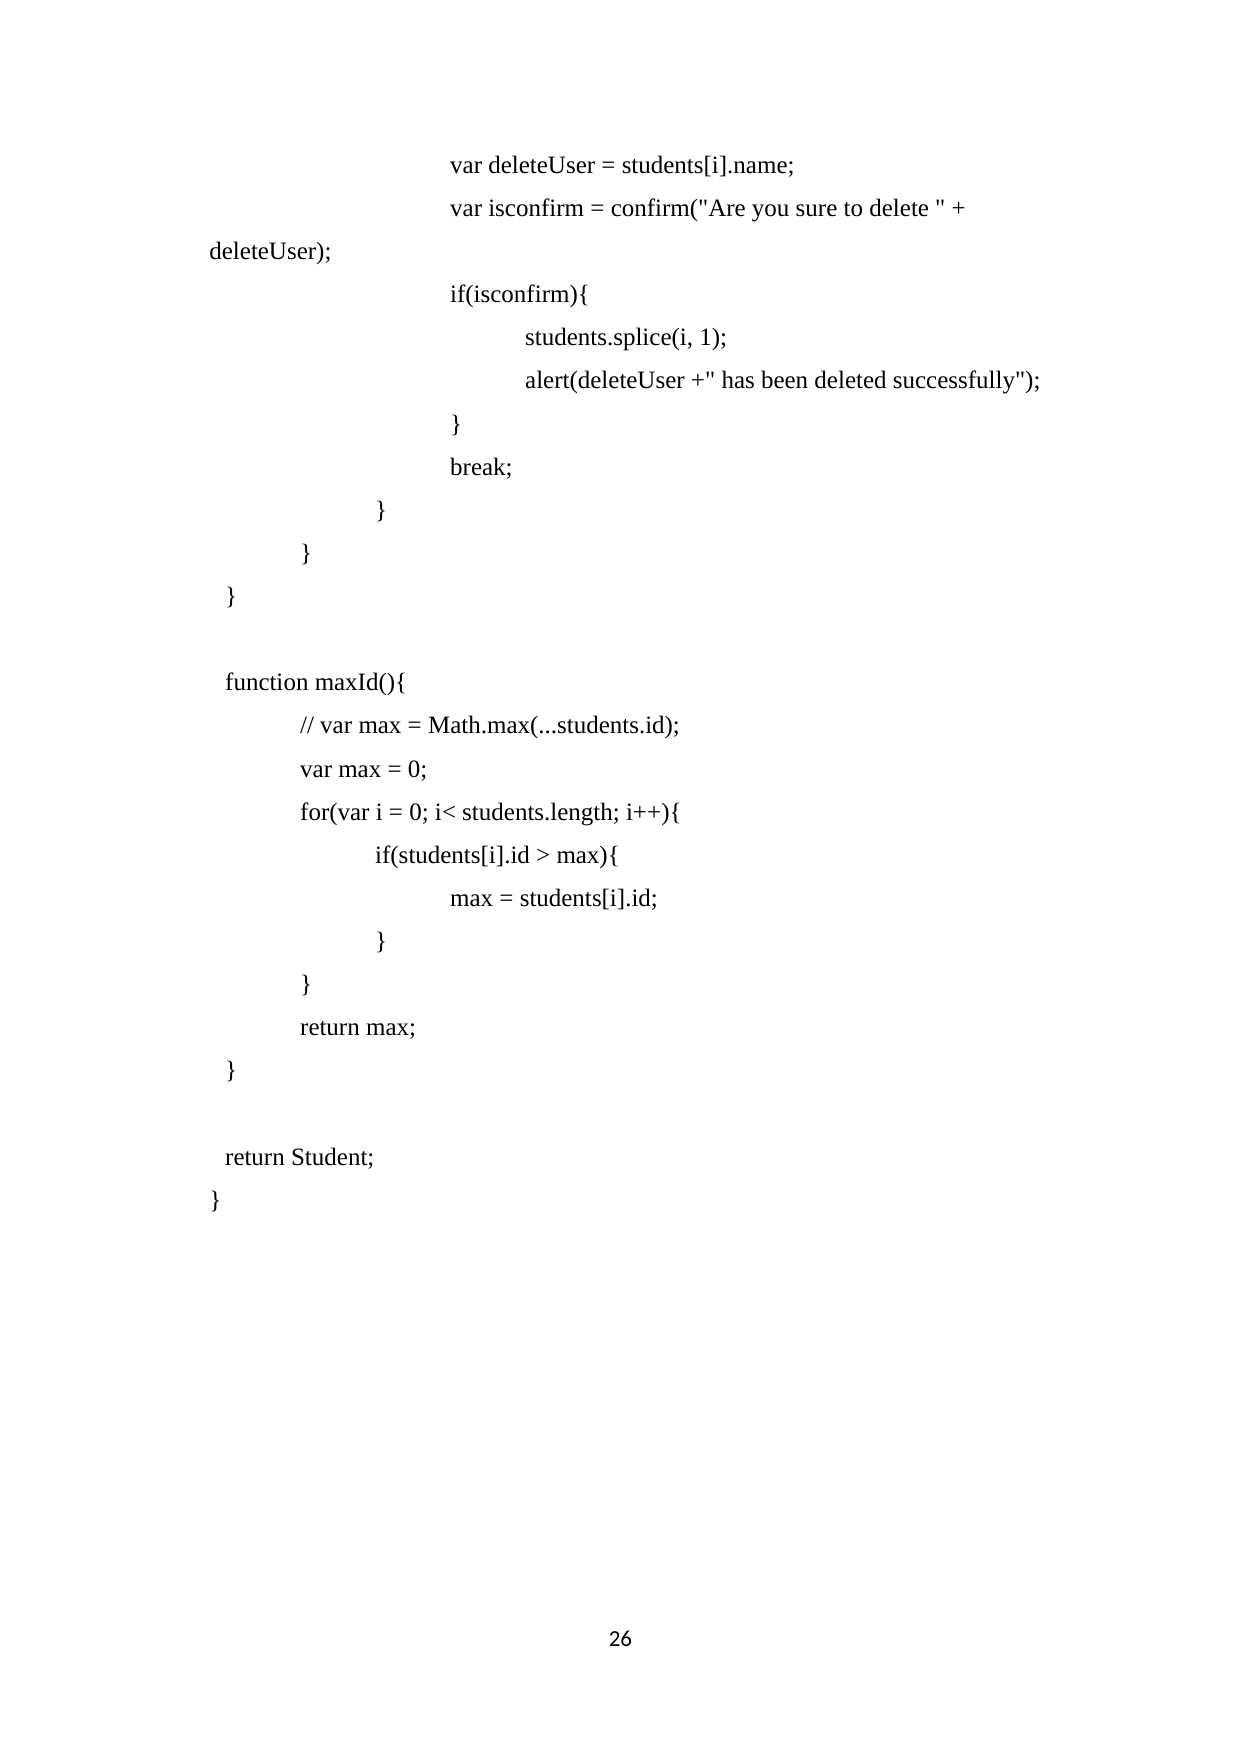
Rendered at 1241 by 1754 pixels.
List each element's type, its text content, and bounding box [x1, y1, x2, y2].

text } [209, 1185, 1090, 1214]
text var isconfirm = confirm("Are you sure to delete " + deleteUser); [209, 193, 1090, 265]
text } [209, 1056, 1090, 1084]
text } [209, 581, 1090, 610]
text break; [209, 452, 1090, 481]
text } [209, 538, 1090, 567]
text alert(deleteUser +" has been deleted successfully"); [209, 366, 1090, 394]
text } [209, 969, 1090, 998]
text } [209, 495, 1090, 524]
text if(students[i].id > max){ [209, 840, 1090, 869]
text for(var i = 0; i< students.length; i++){ [209, 797, 1090, 826]
text students.splice(i, 1); [209, 322, 1090, 351]
text } [209, 926, 1090, 955]
text function maxId(){ [209, 667, 1090, 696]
text // var max = Math.max(...students.id); [209, 711, 1090, 739]
text var deleteUser = students[i].name; [209, 150, 1090, 179]
text } [209, 409, 1090, 437]
text return Student; [209, 1142, 1090, 1171]
text max = students[i].id; [209, 883, 1090, 912]
text var max = 0; [209, 754, 1090, 782]
text if(isconfirm){ [209, 279, 1090, 308]
text return max; [209, 1012, 1090, 1041]
